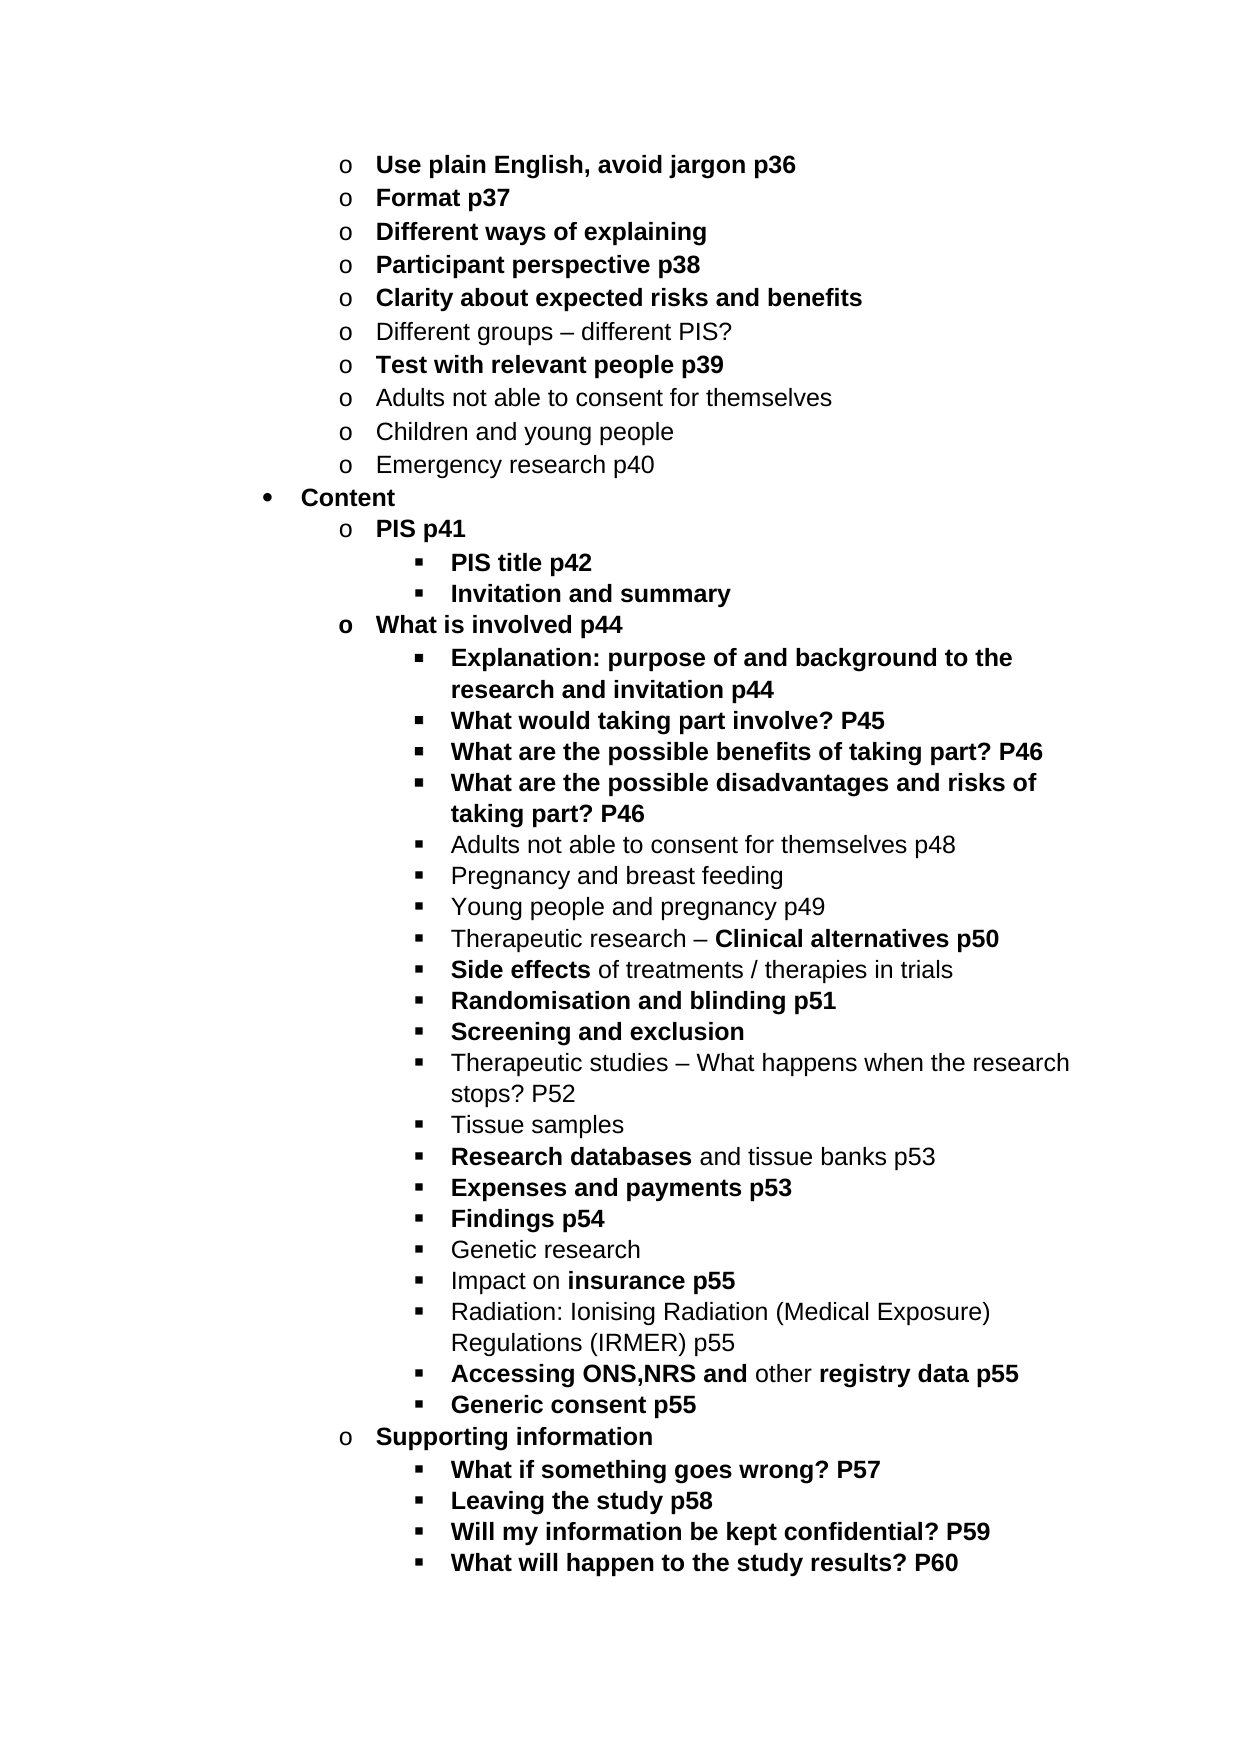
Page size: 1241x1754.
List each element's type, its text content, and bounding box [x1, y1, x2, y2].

list Invitation and summary [413, 579, 1090, 608]
list Research databases and tissue banks p53 [413, 1141, 1090, 1170]
list Therapeutic research – Clinical alternatives p50 [413, 923, 1090, 952]
list Adults not able to consent for themselves [338, 383, 1090, 414]
list Supporting information [338, 1422, 1090, 1453]
list Impact on insurance p55 [413, 1266, 1090, 1295]
list Side effects of treatments / therapies in trials [413, 955, 1090, 983]
list Findings p54 [413, 1204, 1090, 1233]
list PIS title p42 [413, 548, 1090, 577]
list Children and young people [338, 417, 1090, 448]
list Emergency research p40 [338, 450, 1090, 481]
list Tissue samples [413, 1110, 1090, 1139]
list Screening and exclusion [413, 1017, 1090, 1046]
list What are the possible disadvantages and risks of taking part? P46 [413, 768, 1090, 828]
list Content [263, 483, 1090, 512]
list Leaving the study p58 [413, 1486, 1090, 1515]
list Accessing ONS,NRS and other registry data p55 [413, 1359, 1090, 1388]
list Test with relevant people p39 [338, 350, 1090, 381]
list Participant perspective p38 [338, 250, 1090, 281]
list Randomisation and blinding p51 [413, 986, 1090, 1015]
list Use plain English, avoid jargon p36 [338, 150, 1090, 181]
list Will my information be kept confidential? P59 [413, 1517, 1090, 1546]
list Adults not able to consent for themselves p48 [413, 830, 1090, 859]
list Different ways of explaining [338, 217, 1090, 248]
list What are the possible benefits of taking part? P46 [413, 737, 1090, 766]
list Expenses and payments p53 [413, 1173, 1090, 1201]
list What if something goes wrong? P57 [413, 1455, 1090, 1484]
list Radiation: Ionising Radiation (Medical Exposure) Regulations (IRMER) p55 [413, 1297, 1090, 1357]
list What is involved p44 [338, 610, 1090, 641]
list What would taking part involve? P45 [413, 706, 1090, 734]
list What will happen to the study results? P60 [413, 1548, 1090, 1577]
list Therapeutic studies – What happens when the research stops? P52 [413, 1048, 1090, 1108]
list Clarity about expected risks and benefits [338, 283, 1090, 314]
list Explanation: purpose of and background to the research and invitation p44 [413, 643, 1090, 703]
list Pregnancy and breast feeding [413, 861, 1090, 890]
list Generic consent p55 [413, 1391, 1090, 1419]
list Genetic research [413, 1235, 1090, 1264]
list Young people and pregnancy p49 [413, 892, 1090, 921]
list PIS p41 [338, 514, 1090, 545]
list Different groups – different PIS? [338, 317, 1090, 348]
list Format p37 [338, 183, 1090, 214]
